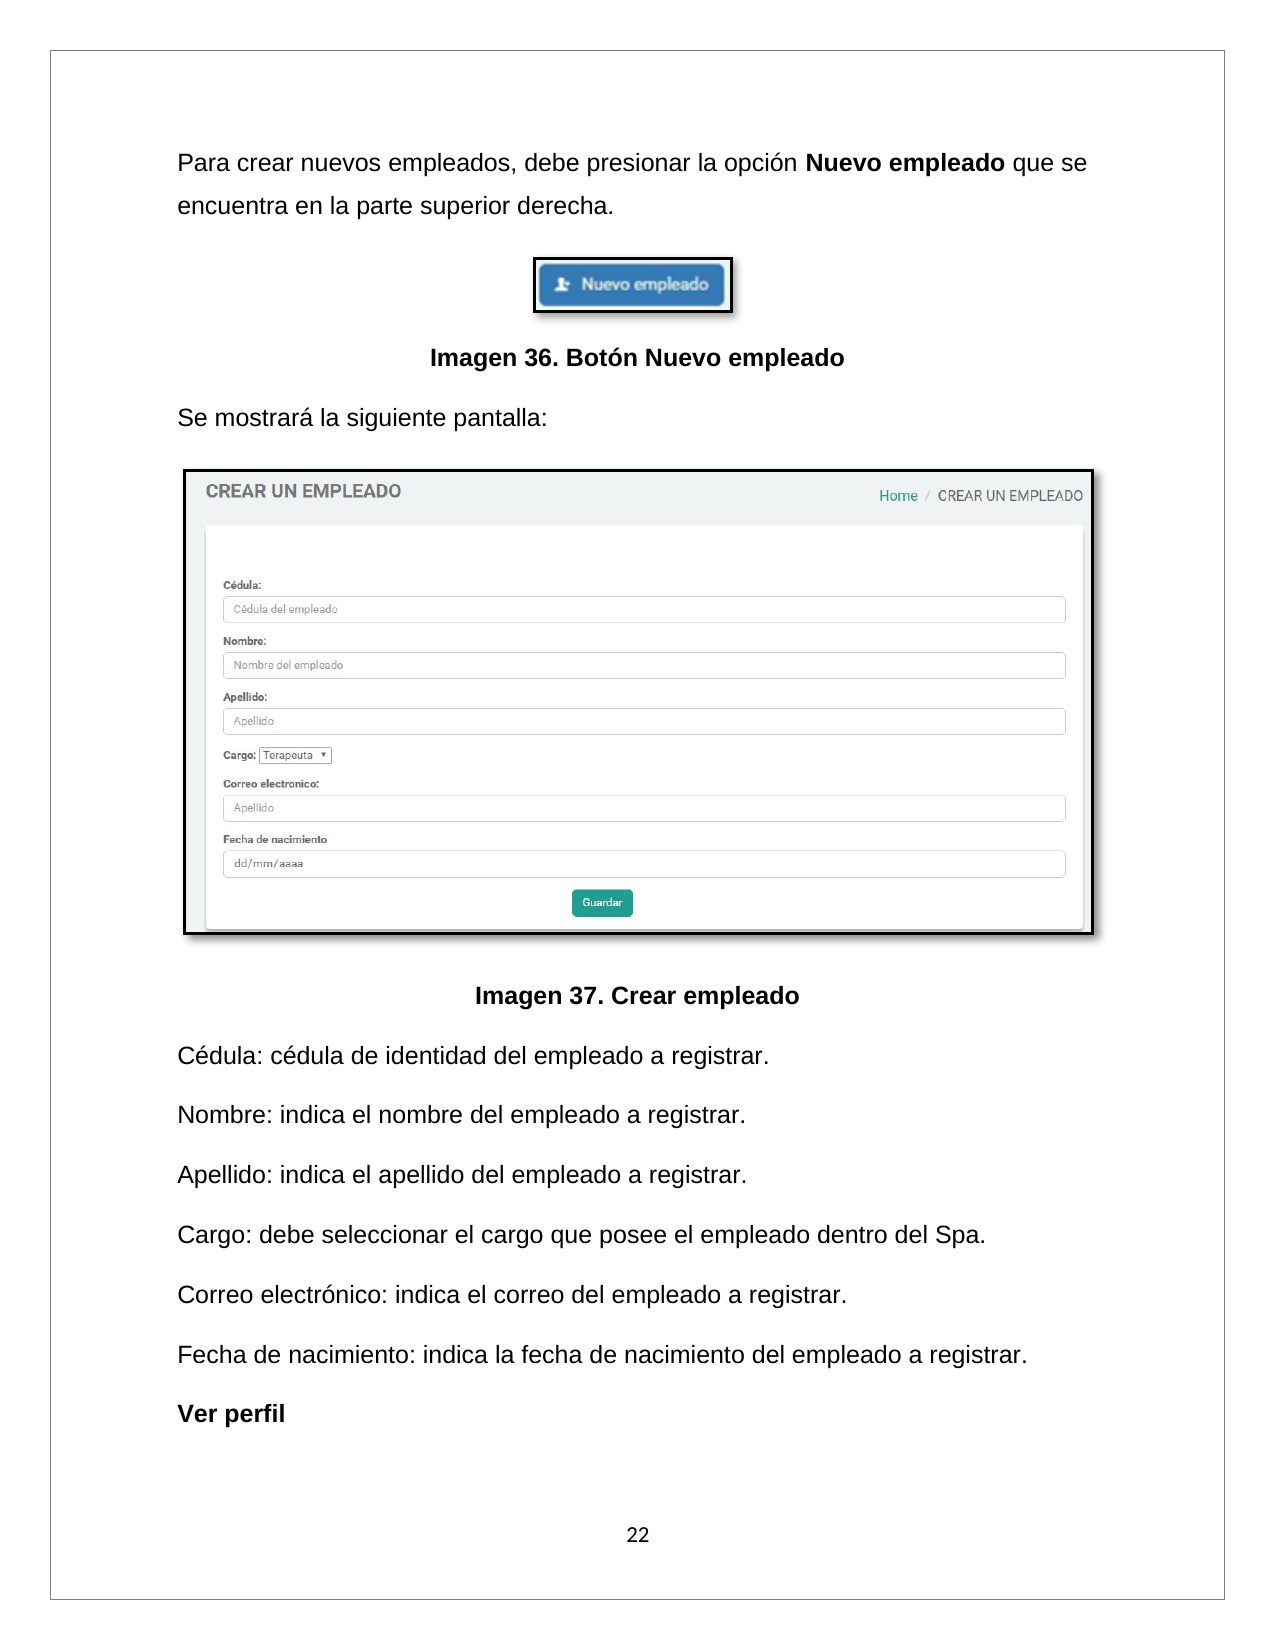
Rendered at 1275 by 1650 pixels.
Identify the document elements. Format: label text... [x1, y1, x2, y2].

text Apellido: indica el apellido del empleado a registrar. [177, 1160, 1098, 1189]
text Imagen 36. Botón Nuevo empleado [177, 250, 1098, 372]
text Cédula: cédula de identidad del empleado a registrar. [177, 1041, 1098, 1069]
text Se mostrará la siguiente pantalla: [177, 403, 1098, 432]
text Imagen 37. Crear empleado [177, 981, 1098, 1009]
text Fecha de nacimiento: indica la fecha de nacimiento del empleado a registrar. [177, 1339, 1098, 1368]
picture [186, 472, 1091, 932]
text Ver perfil [177, 1399, 1098, 1428]
text Cargo: debe seleccionar el cargo que posee el empleado dentro del Spa. [177, 1220, 1098, 1249]
picture [536, 260, 730, 310]
text Correo electrónico: indica el correo del empleado a registrar. [177, 1280, 1098, 1308]
text Nombre: indica el nombre del empleado a registrar. [177, 1100, 1098, 1129]
text Para crear nuevos empleados, debe presionar la opción Nuevo empleado que se encuentra en la parte superior derecha. [177, 147, 1098, 219]
